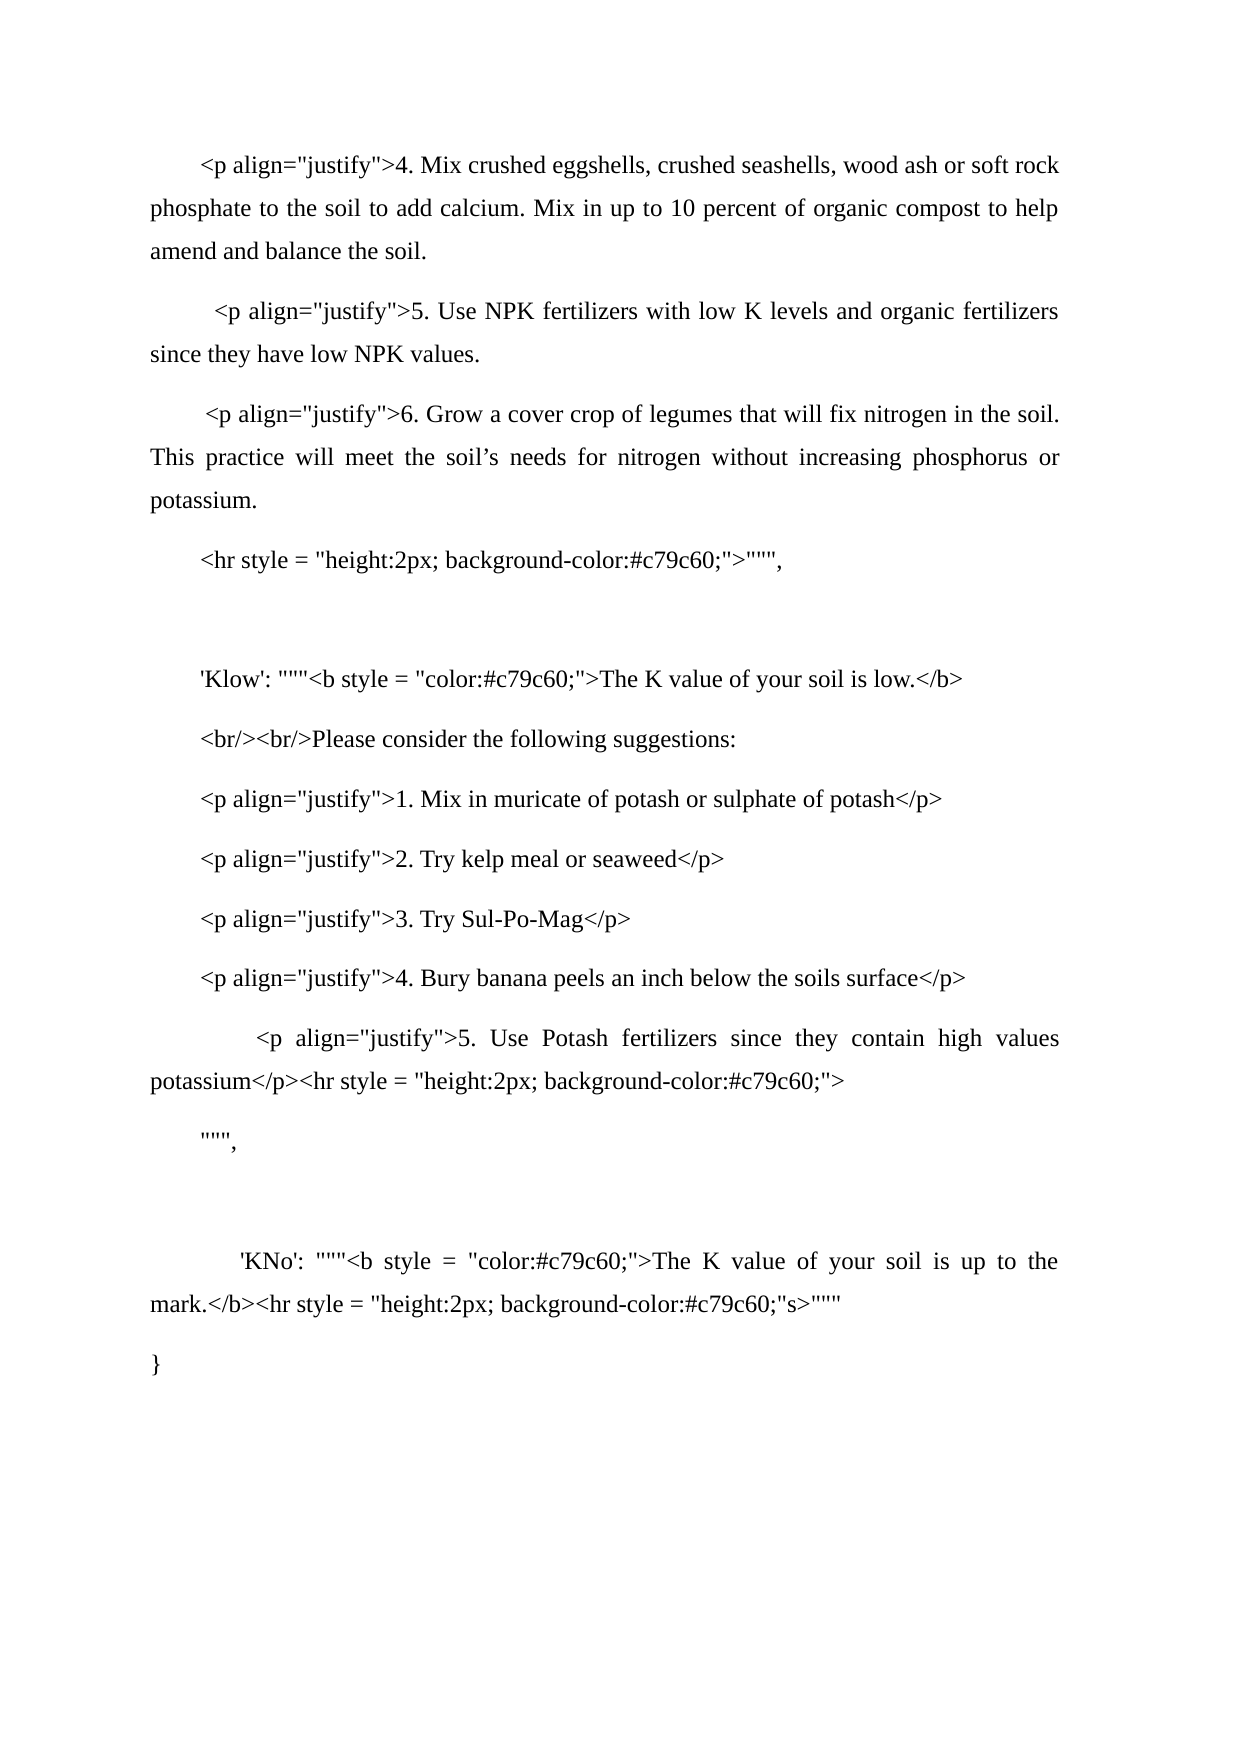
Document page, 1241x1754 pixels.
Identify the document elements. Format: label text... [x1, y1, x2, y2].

text <p align="justify">6. Grow a cover crop of legumes that will fix nitrogen in the soil. This practice will meet the soil’s needs for nitrogen without increasing phosphorus or potassium. [150, 399, 1061, 514]
text <br/><br/>Please consider the following suggestions: [150, 724, 1061, 753]
text <p align="justify">5. Use Potash fertilizers since they contain high values potassium</p><hr style = "height:2px; background-color:#c79c60;"> [150, 1023, 1061, 1095]
text } [150, 1349, 1061, 1377]
text 'Klow': """<b style = "color:#c79c60;">The K value of your soil is low.</b> [150, 664, 1061, 693]
text <hr style = "height:2px; background-color:#c79c60;">""", [150, 545, 1061, 574]
text <p align="justify">5. Use NPK fertilizers with low K levels and organic fertilizers since they have low NPK values. [150, 296, 1061, 368]
text <p align="justify">4. Mix crushed eggshells, crushed seashells, wood ash or soft rock phosphate to the soil to add calcium. Mix in up to 10 percent of organic compost to help amend and balance the soil. [150, 150, 1061, 265]
text 'KNo': """<b style = "color:#c79c60;">The K value of your soil is up to the mark.</b><hr style = "height:2px; background-color:#c79c60;"s>""" [150, 1246, 1061, 1318]
text """, [150, 1126, 1061, 1155]
text <p align="justify">1. Mix in muricate of potash or sulphate of potash</p> [150, 784, 1061, 813]
text <p align="justify">2. Try kelp meal or seaweed</p> [150, 844, 1061, 873]
text <p align="justify">3. Try Sul-Po-Mag</p> [150, 904, 1061, 932]
text <p align="justify">4. Bury banana peels an inch below the soils surface</p> [150, 963, 1061, 992]
